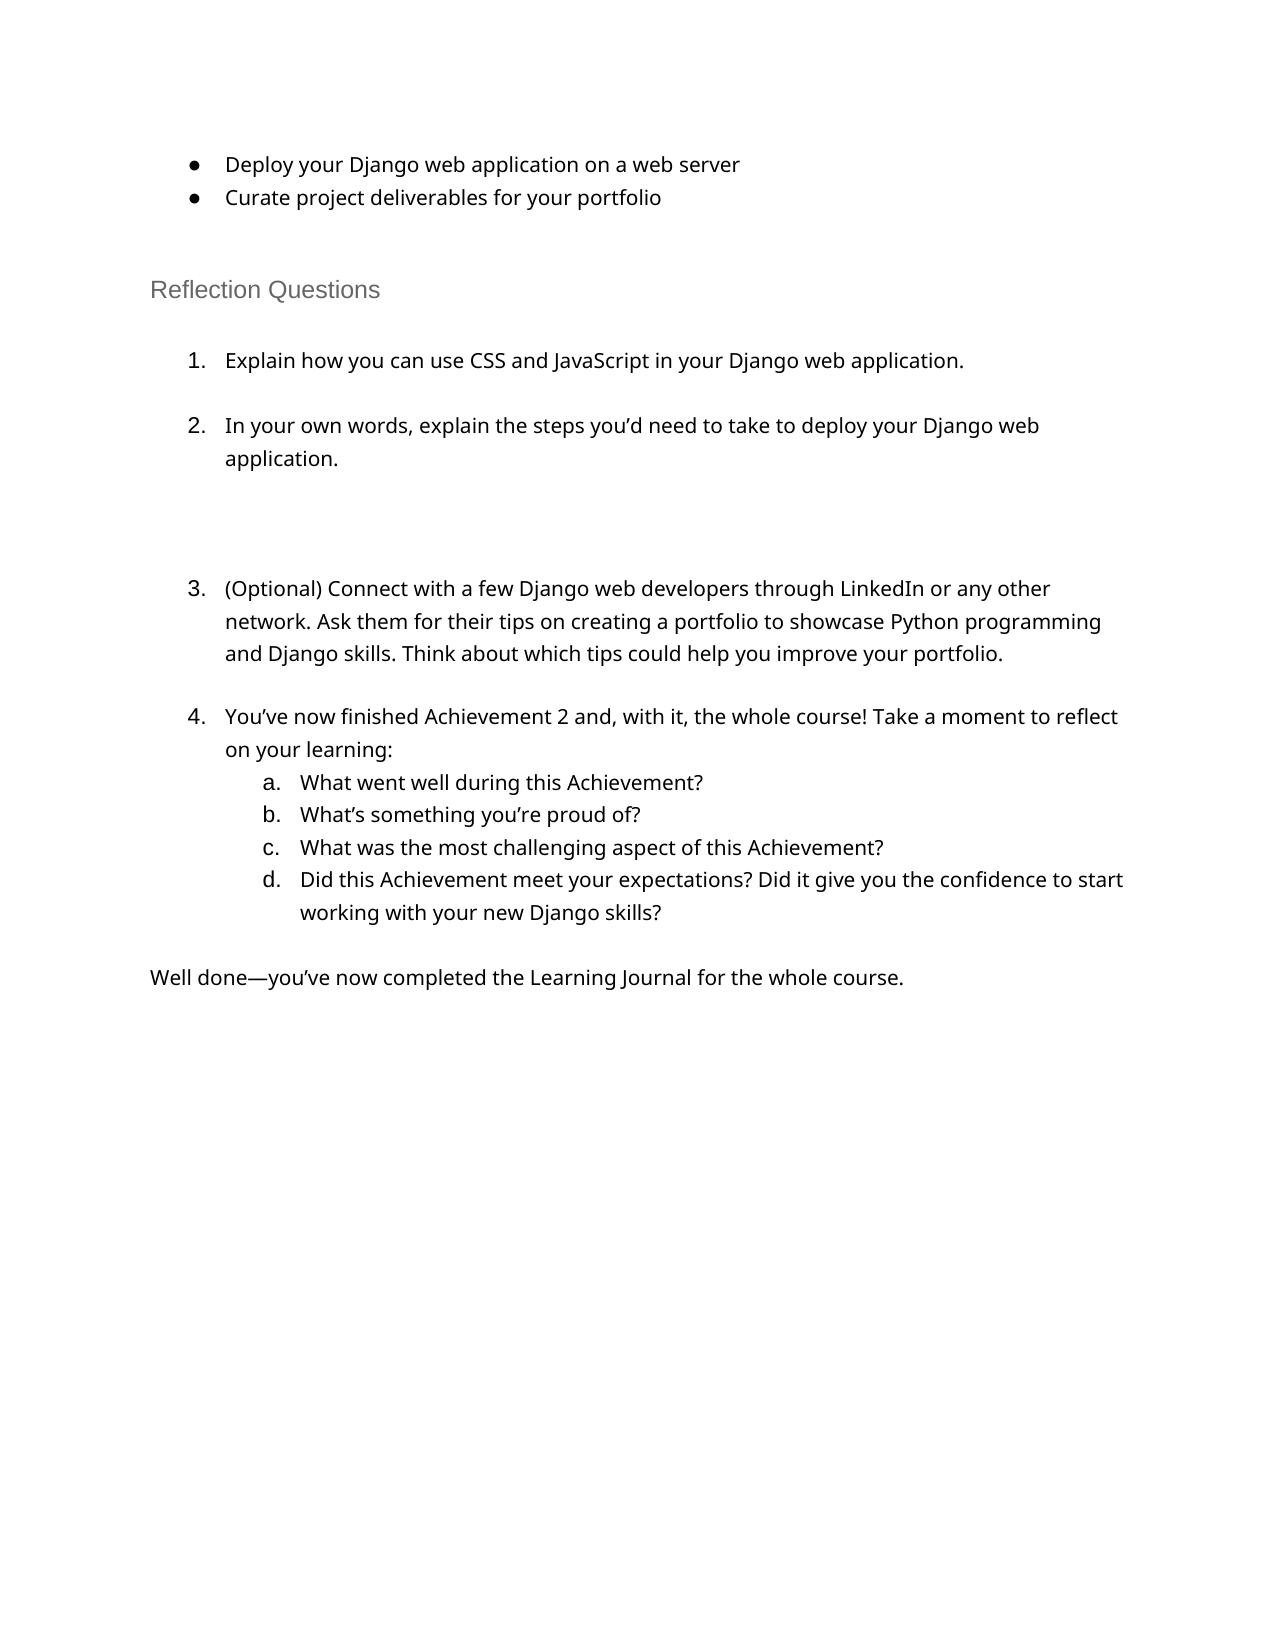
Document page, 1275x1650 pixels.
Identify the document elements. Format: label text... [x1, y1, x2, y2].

subtitle Reflection Questions [150, 274, 1125, 303]
list (Optional) Connect with a few Django web developers through LinkedIn or any other network. Ask them for their tips on creating a portfolio to showcase Python programming and Django skills. Think about which tips could help you improve your portfolio. [187, 574, 1125, 668]
list You’ve now finished Achievement 2 and, with it, the whole course! Take a moment to reflect on your learning: [187, 702, 1125, 763]
list What’s something you’re proud of? [262, 800, 1125, 829]
list Did this Achievement meet your expectations? Did it give you the confidence to start working with your new Django skills? [262, 865, 1125, 926]
list Deploy your Django web application on a web server [187, 150, 1125, 178]
text Well done—you’ve now completed the Learning Journal for the whole course. [150, 963, 1125, 992]
list What went well during this Achievement? [262, 768, 1125, 796]
list In your own words, explain the steps you’d need to take to deploy your Django web application. [187, 411, 1125, 472]
list Explain how you can use CSS and JavaScript in your Django web application. [187, 346, 1125, 374]
list What was the most challenging aspect of this Achievement? [262, 833, 1125, 861]
list Curate project deliverables for your portfolio [187, 183, 1125, 211]
